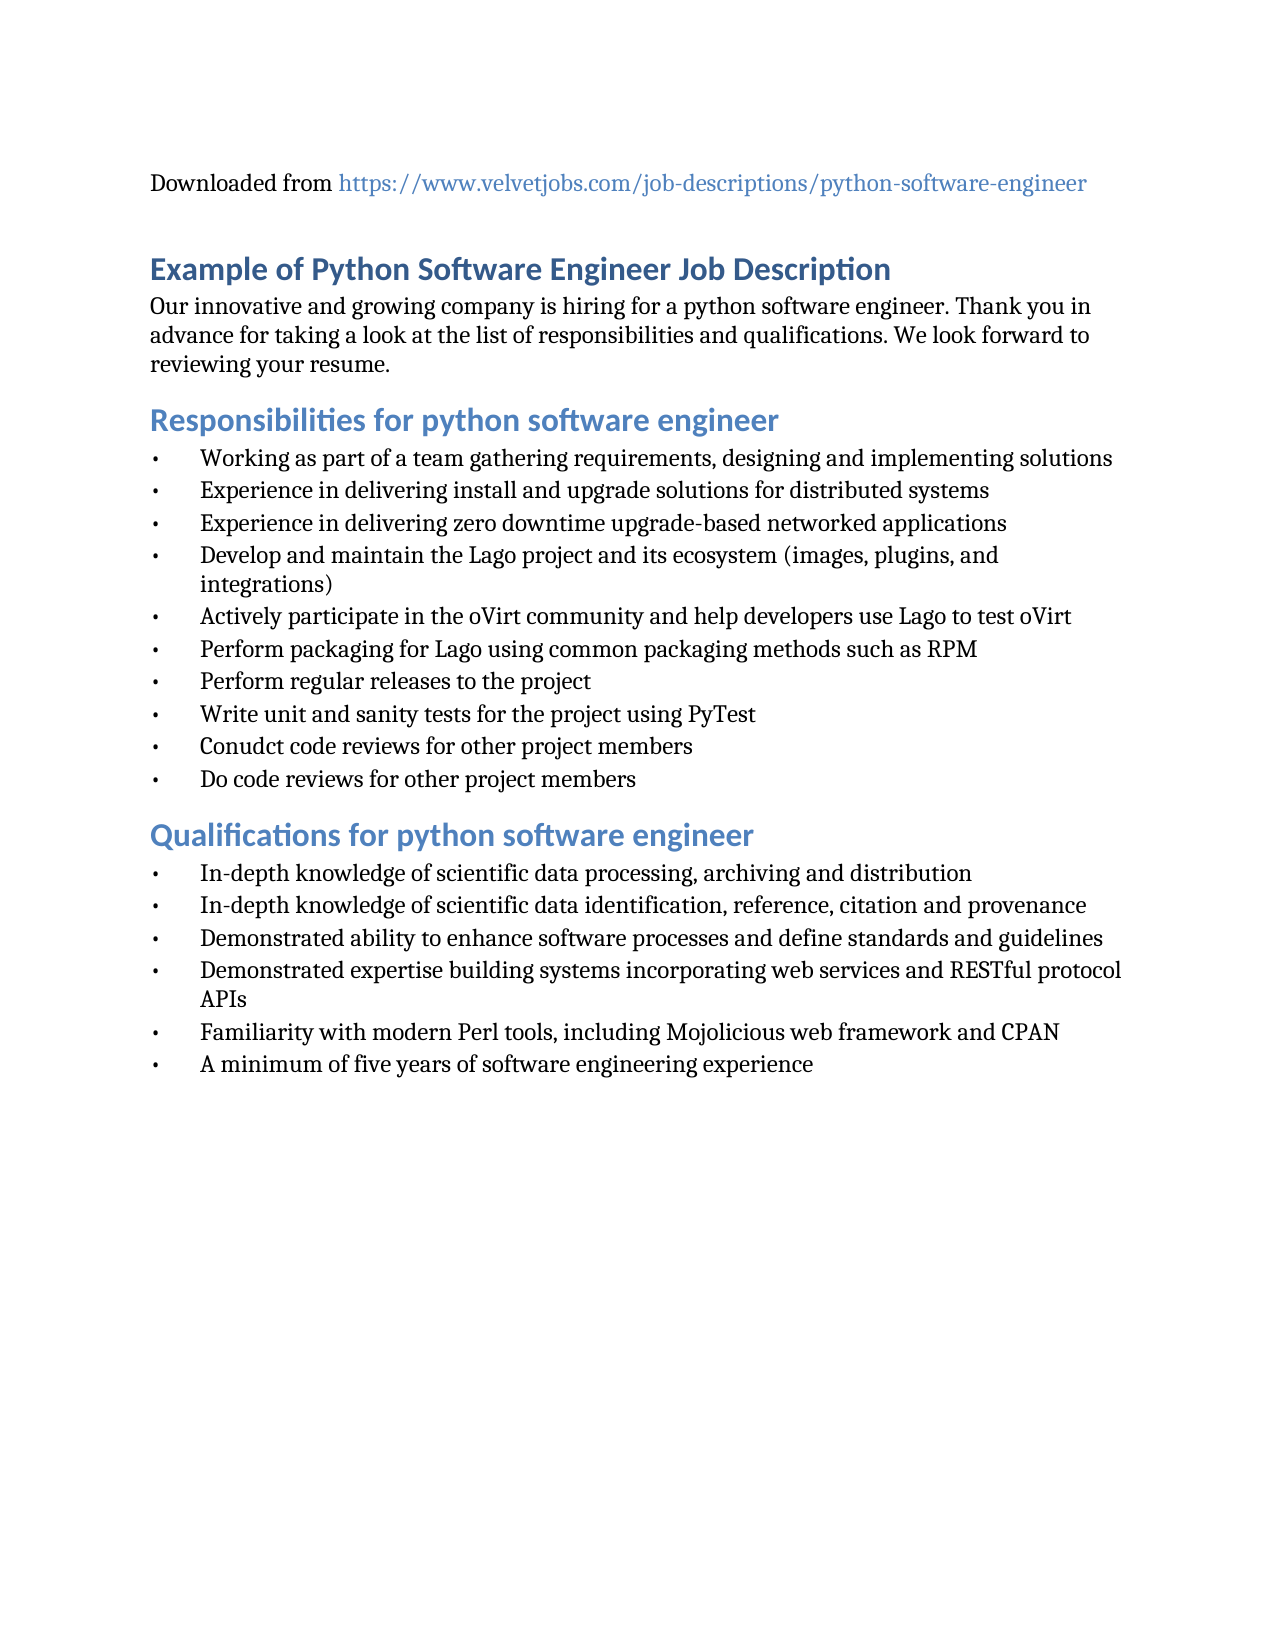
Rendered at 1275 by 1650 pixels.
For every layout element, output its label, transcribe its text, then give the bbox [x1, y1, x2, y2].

list In-depth knowledge of scientific data processing, archiving and distribution [150, 859, 1125, 888]
list Develop and maintain the Lago project and its ecosystem (images, plugins, and integrations) [150, 541, 1125, 598]
list Actively participate in the oVirt community and help developers use Lago to test oVirt [150, 602, 1125, 631]
list Do code reviews for other project members [150, 765, 1125, 793]
list Experience in delivering zero downtime upgrade-based networked applications [150, 508, 1125, 537]
list Write unit and sanity tests for the project using PyTest [150, 700, 1125, 728]
subtitle Example of Python Software Engineer Job Description [150, 247, 1125, 288]
list Demonstrated expertise building systems incorporating web services and RESTful protocol APIs [150, 956, 1125, 1014]
list Perform regular releases to the project [150, 667, 1125, 696]
list In-depth knowledge of scientific data identification, reference, citation and provenance [150, 891, 1125, 920]
list Experience in delivering install and upgrade solutions for distributed systems [150, 476, 1125, 505]
text Downloaded from https://www.velvetjobs.com/job-descriptions/python-software-engineer [150, 169, 1125, 197]
text Our innovative and growing company is hiring for a python software engineer. Thank you in advance for taking a look at the list of responsibilities and qualifications. We look forward to reviewing your resume. [150, 292, 1125, 378]
list Working as part of a team gathering requirements, designing and implementing solutions [150, 443, 1125, 472]
list Familiarity with modern Perl tools, including Mojolicious web framework and CPAN [150, 1018, 1125, 1046]
list Perform packaging for Lago using common packaging methods such as RPM [150, 635, 1125, 663]
subtitle Responsibilities for python software engineer [150, 399, 1125, 440]
subtitle Qualifications for python software engineer [150, 814, 1125, 855]
list Demonstrated ability to enhance software processes and define standards and guidelines [150, 924, 1125, 953]
list Conudct code reviews for other project members [150, 732, 1125, 761]
list A minimum of five years of software engineering experience [150, 1050, 1125, 1079]
